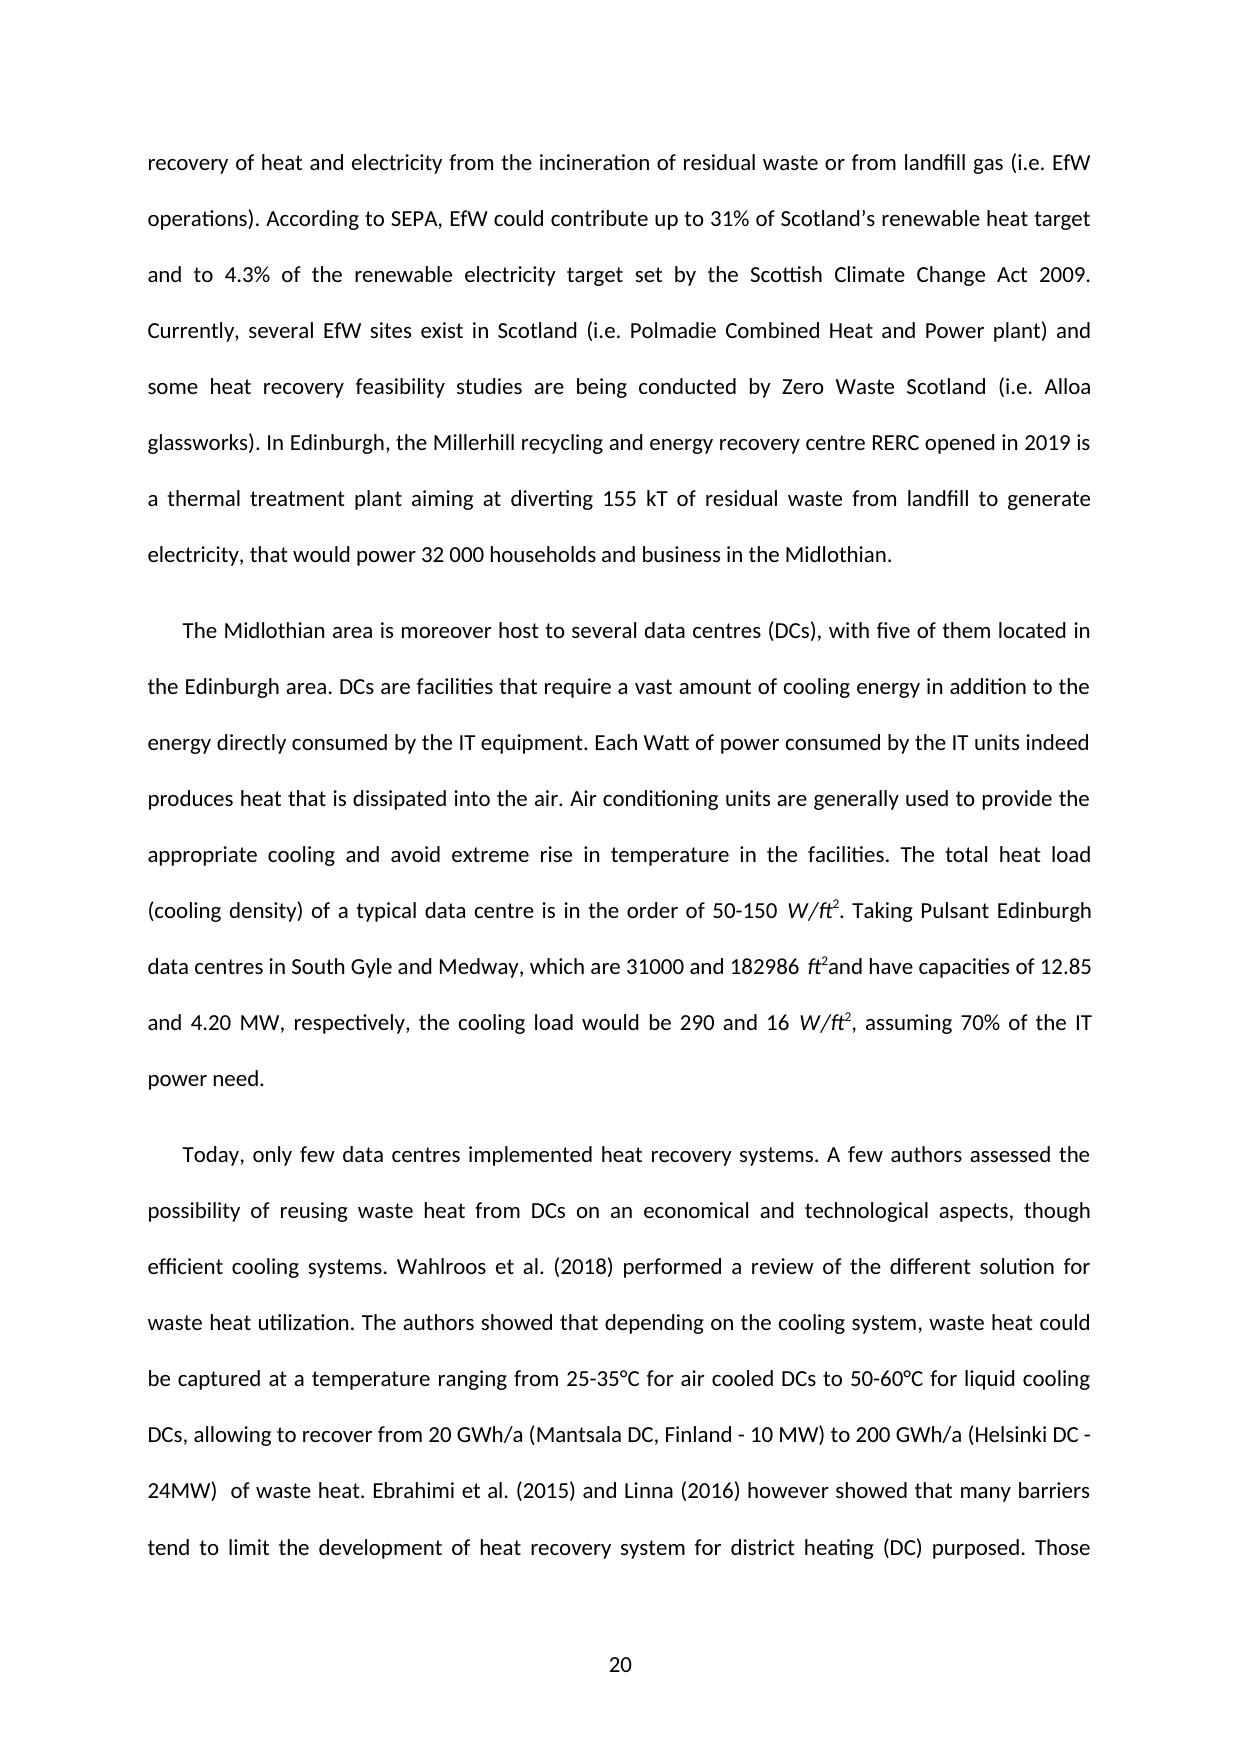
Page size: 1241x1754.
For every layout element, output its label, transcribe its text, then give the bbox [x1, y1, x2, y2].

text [147, 148, 1093, 568]
text The Midlothian area is moreover host to several data centres (DCs), with five of them located in the Edinburgh area. DCs are facilities that require a vast amount of cooling energy in addition to the energy directly consumed by the IT equipment. Each Watt of power consumed by the IT units indeed produces heat that is dissipated into the air. Air conditioning units are generally used to provide the appropriate cooling and avoid extreme rise in temperature in the facilities. The total heat load (cooling density) of a typical data centre is in the order of 50-150 W/ft2. Taking Pulsant Edinburgh data centres in South Gyle and Medway, which are 31000 and 182986 ft2and have capacities of 12.85 and 4.20 MW, respectively, the cooling load would be 290 and 16 W/ft2, assuming 70% of the IT power need. [147, 616, 1093, 1092]
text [147, 1140, 1093, 1561]
